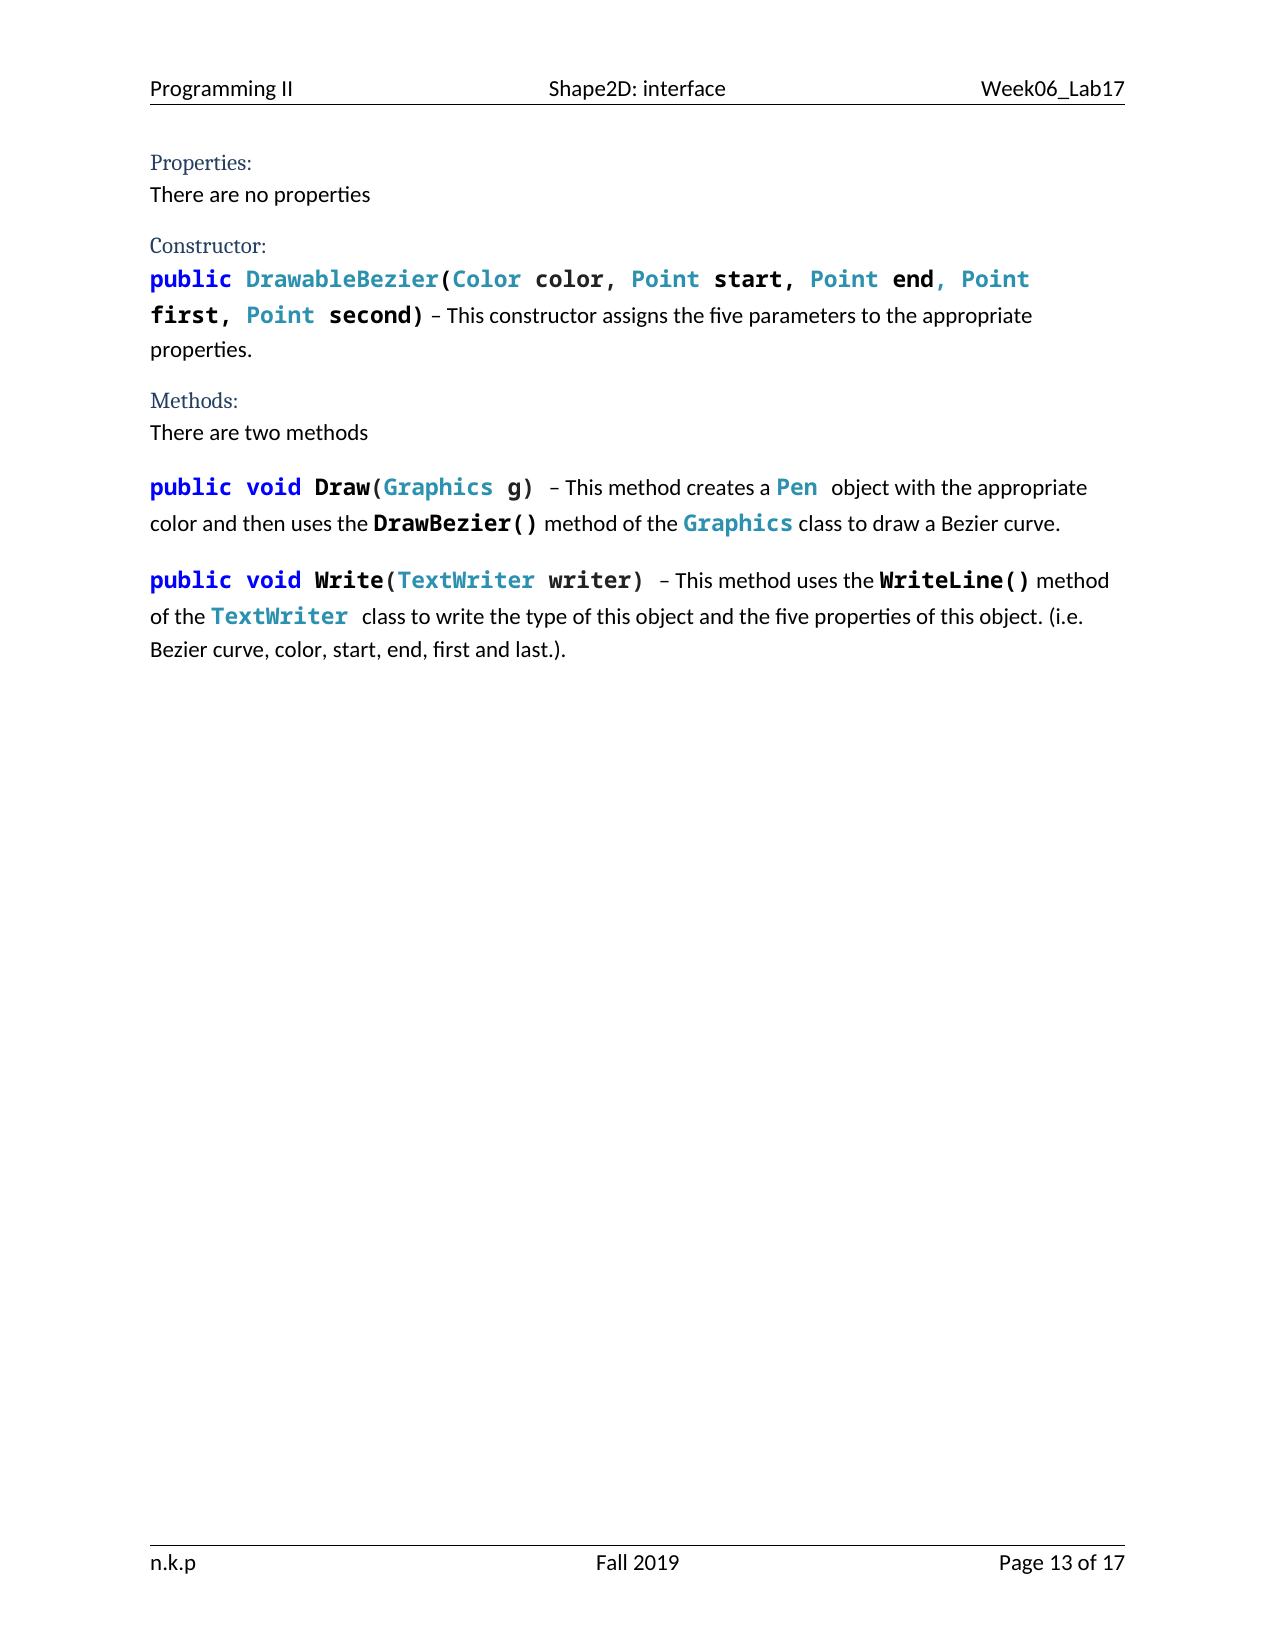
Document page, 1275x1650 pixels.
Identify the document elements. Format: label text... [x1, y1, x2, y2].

text There are two methods [150, 418, 1125, 446]
text public void Write(TextWriter writer) – This method uses the WriteLine() method of the TextWriter class to write the type of this object and the five properties of this object. (i.e. Bezier curve, color, start, end, first and last.). [150, 564, 1125, 663]
subtitle Methods: [150, 388, 1125, 414]
subtitle Properties: [150, 150, 1125, 176]
text public DrawableBezier(Color color, Point start, Point end, Point first, Point second) – This constructor assigns the five parameters to the appropriate properties. [150, 263, 1125, 363]
text There are no properties [150, 180, 1125, 208]
text public void Draw(Graphics g) – This method creates a Pen object with the appropriate color and then uses the DrawBezier() method of the Graphics class to draw a Bezier curve. [150, 471, 1125, 538]
subtitle Constructor: [150, 233, 1125, 259]
